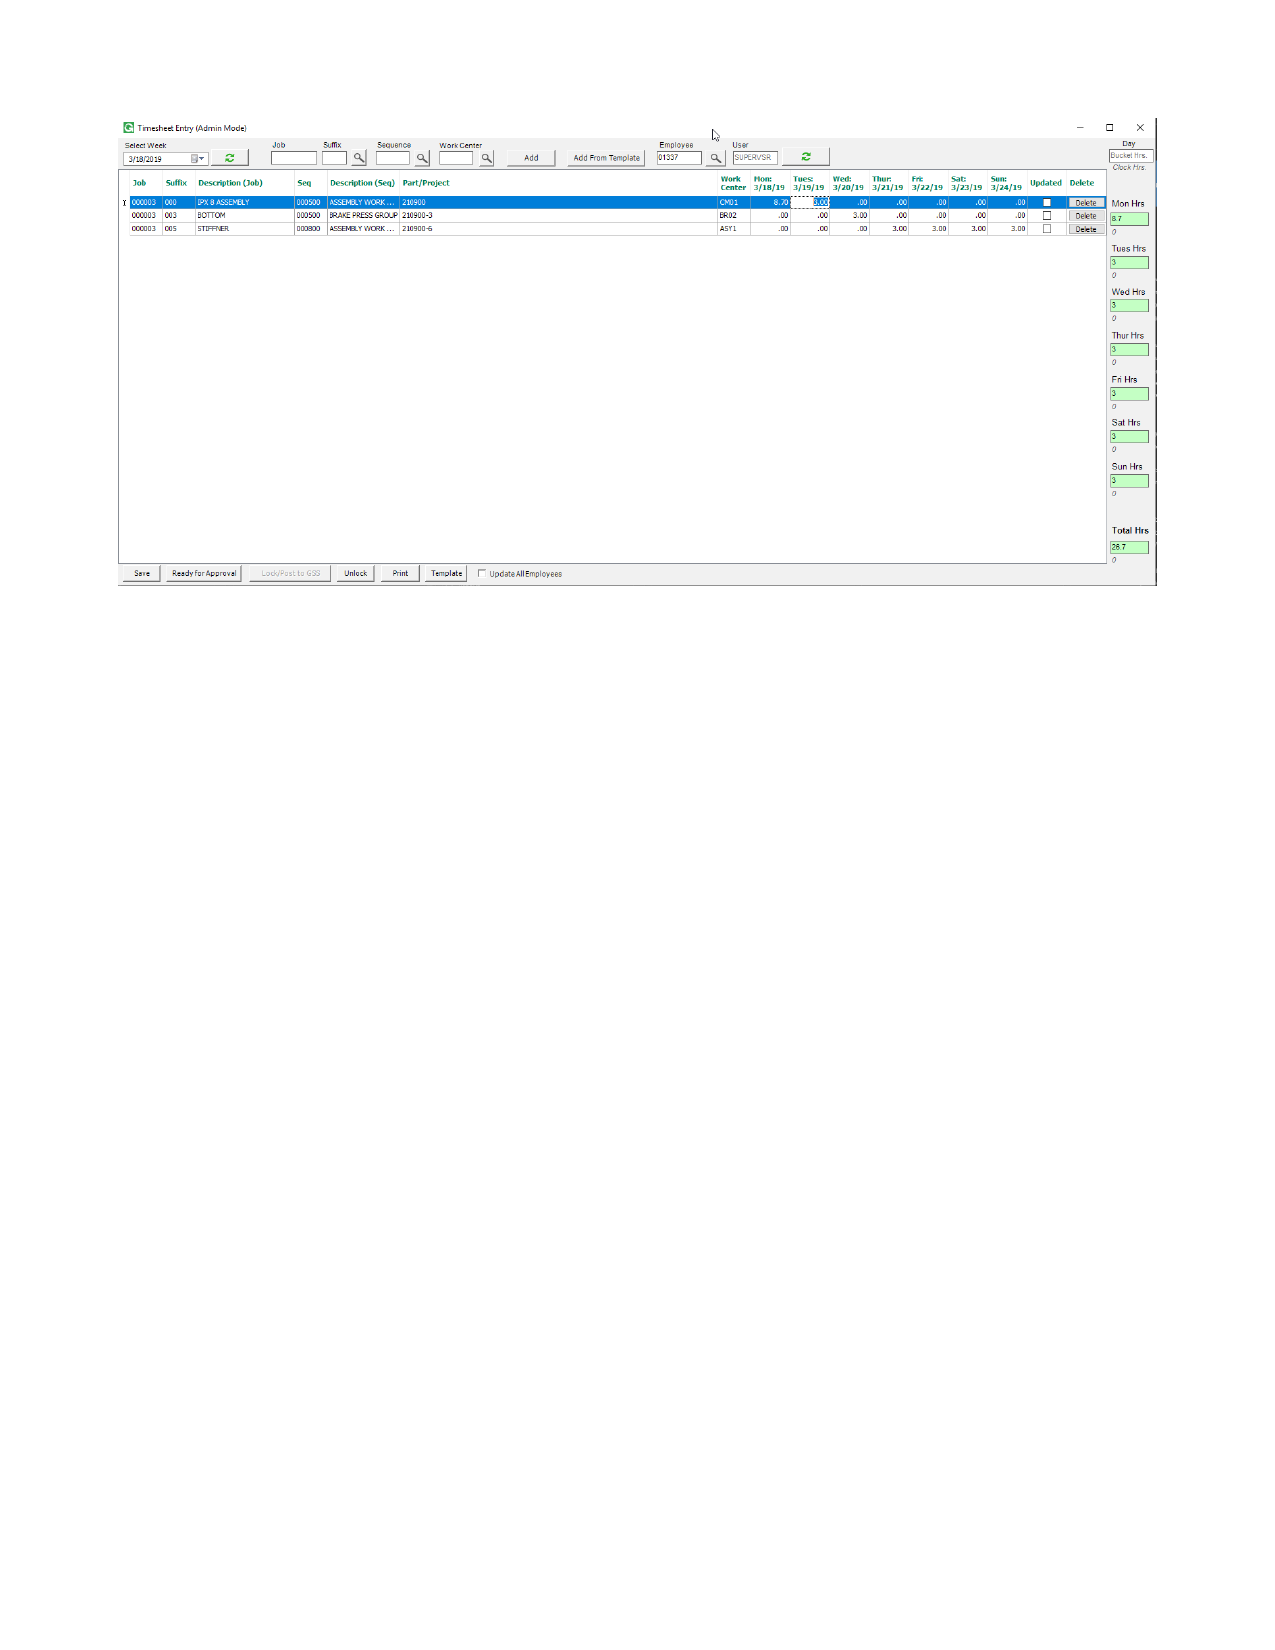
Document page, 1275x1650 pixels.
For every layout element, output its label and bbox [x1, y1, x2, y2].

picture [118, 118, 1157, 586]
